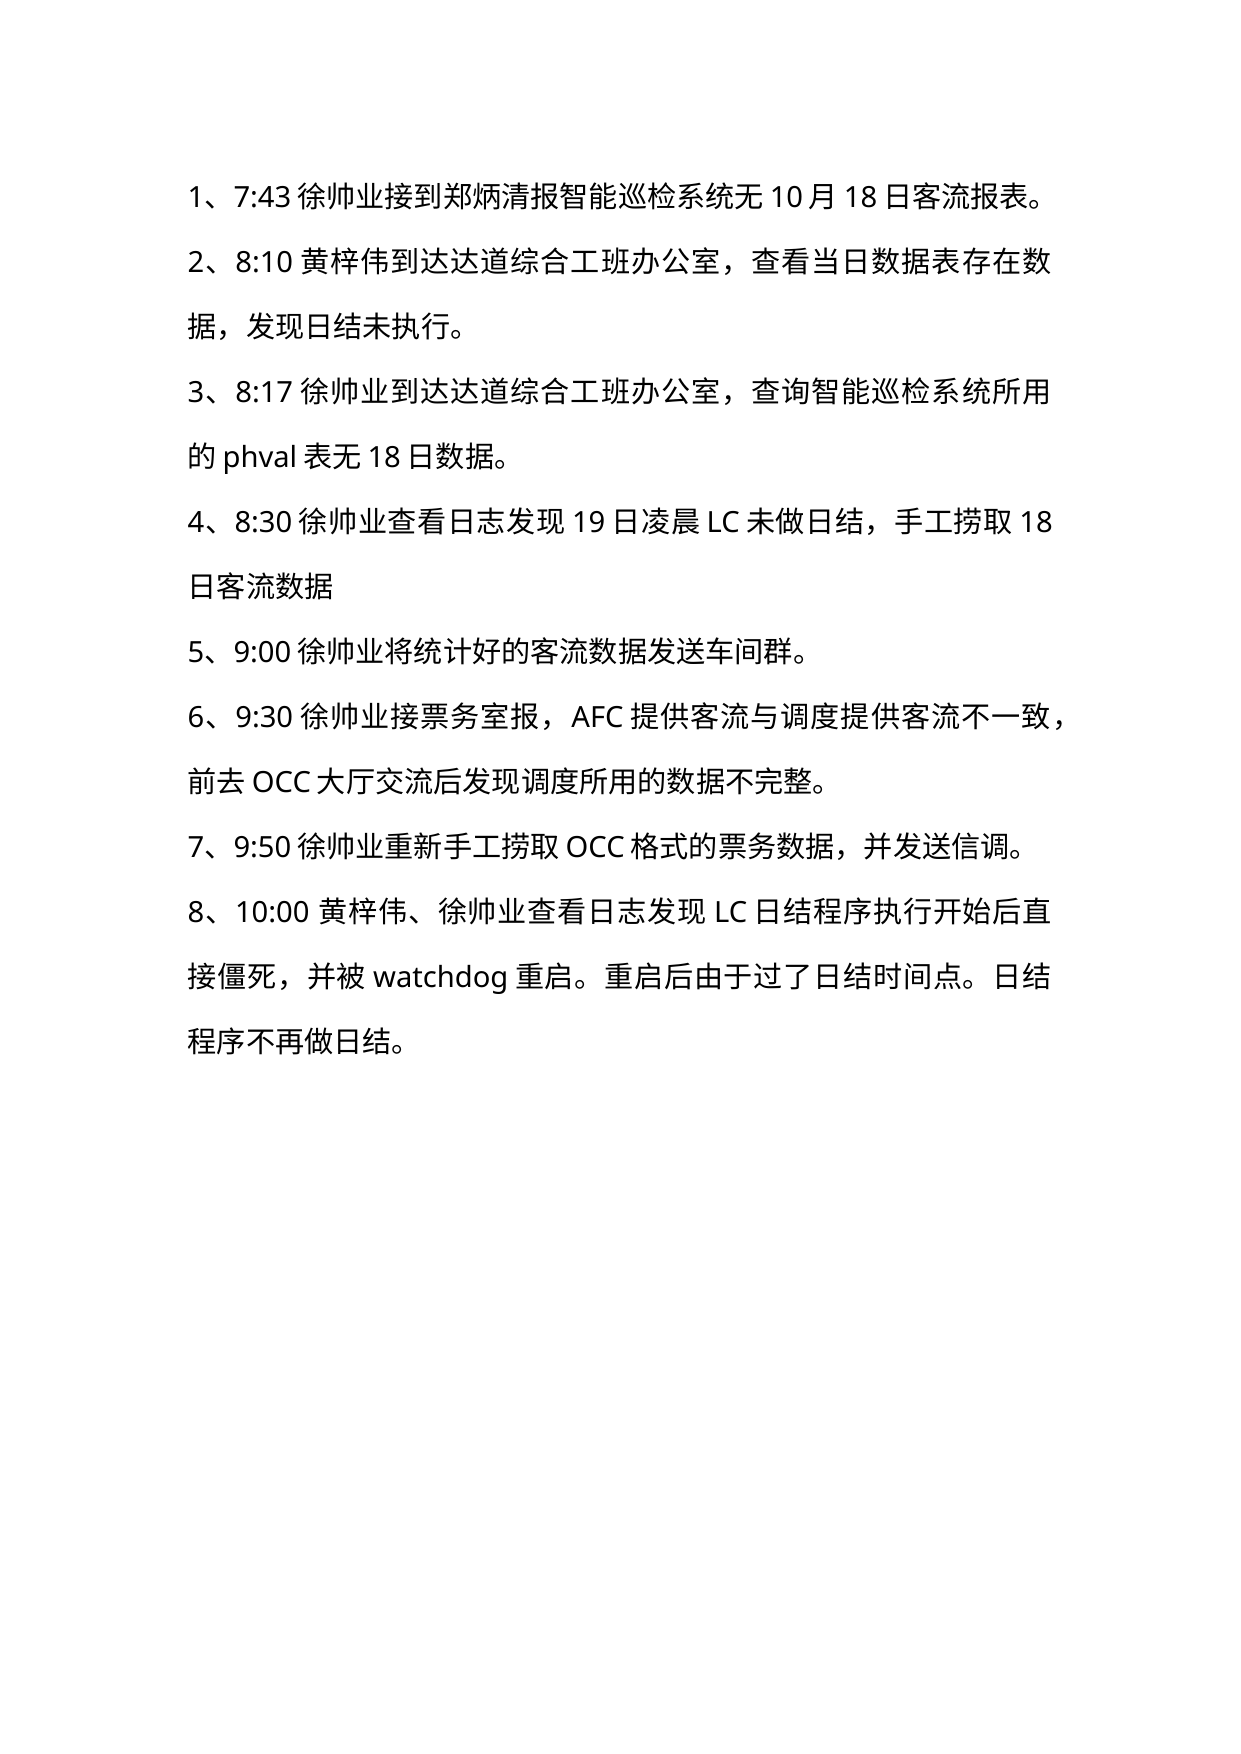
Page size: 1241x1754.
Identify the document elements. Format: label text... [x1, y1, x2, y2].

text 8、10:00 黄梓伟、徐帅业查看日志发现LC日结程序执行开始后直接僵死，并被watchdog重启。重启后由于过了日结时间点。日结程序不再做日结。 [187, 877, 1053, 1072]
text 5、9:00徐帅业将统计好的客流数据发送车间群。 [187, 617, 1053, 682]
text 6、9:30徐帅业接票务室报，AFC提供客流与调度提供客流不一致，前去OCC大厅交流后发现调度所用的数据不完整。 [187, 682, 1053, 812]
text 3、8:17徐帅业到达达道综合工班办公室，查询智能巡检系统所用的phval表无18日数据。 [187, 357, 1053, 487]
text 7、9:50徐帅业重新手工捞取OCC格式的票务数据，并发送信调。 [187, 812, 1053, 877]
text 4、8:30徐帅业查看日志发现19日凌晨LC未做日结，手工捞取18日客流数据 [187, 487, 1053, 617]
text 2、8:10黄梓伟到达达道综合工班办公室，查看当日数据表存在数据，发现日结未执行。 [187, 227, 1053, 357]
text 1、7:43徐帅业接到郑炳清报智能巡检系统无10月18日客流报表。 [187, 162, 1053, 227]
